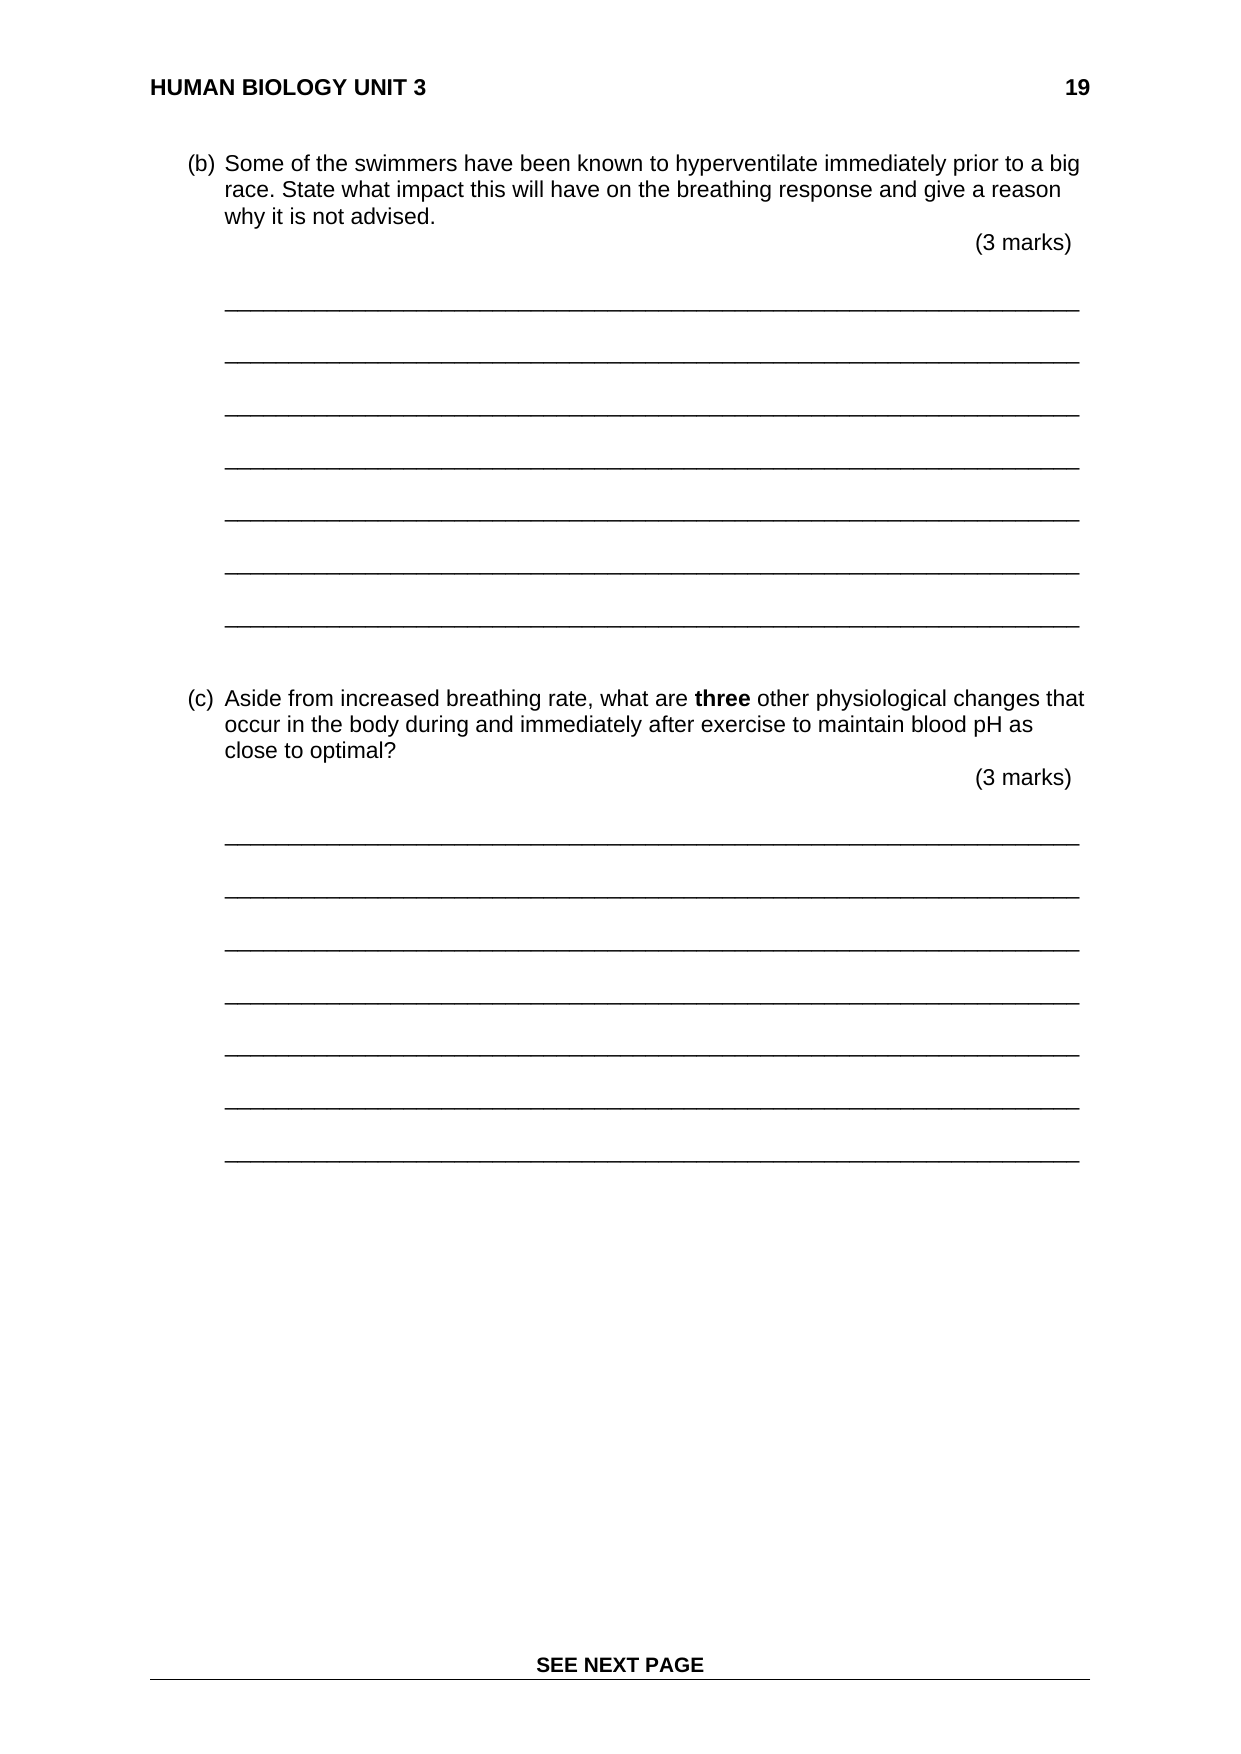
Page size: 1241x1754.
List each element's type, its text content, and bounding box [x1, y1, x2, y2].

list (3 marks) [974, 229, 1090, 255]
list Some of the swimmers have been known to hyperventilate immediately prior to a big race. State what impact this will have on the breathing response and give a reason why it is not advised. [187, 150, 1090, 229]
text ____________________________________________________________________________________________________________________________________________________________________________________________________________________________________________________________________________ [225, 286, 1090, 470]
list Aside from increased breathing rate, what are three other physiological changes that occur in the body during and immediately after exercise to maintain blood pH as close to optimal? (3 marks) [187, 685, 1090, 790]
text ____________________________________________________________________________________________________________________________________________________________________________________________________________________________________________________________________________ [225, 820, 1090, 1005]
